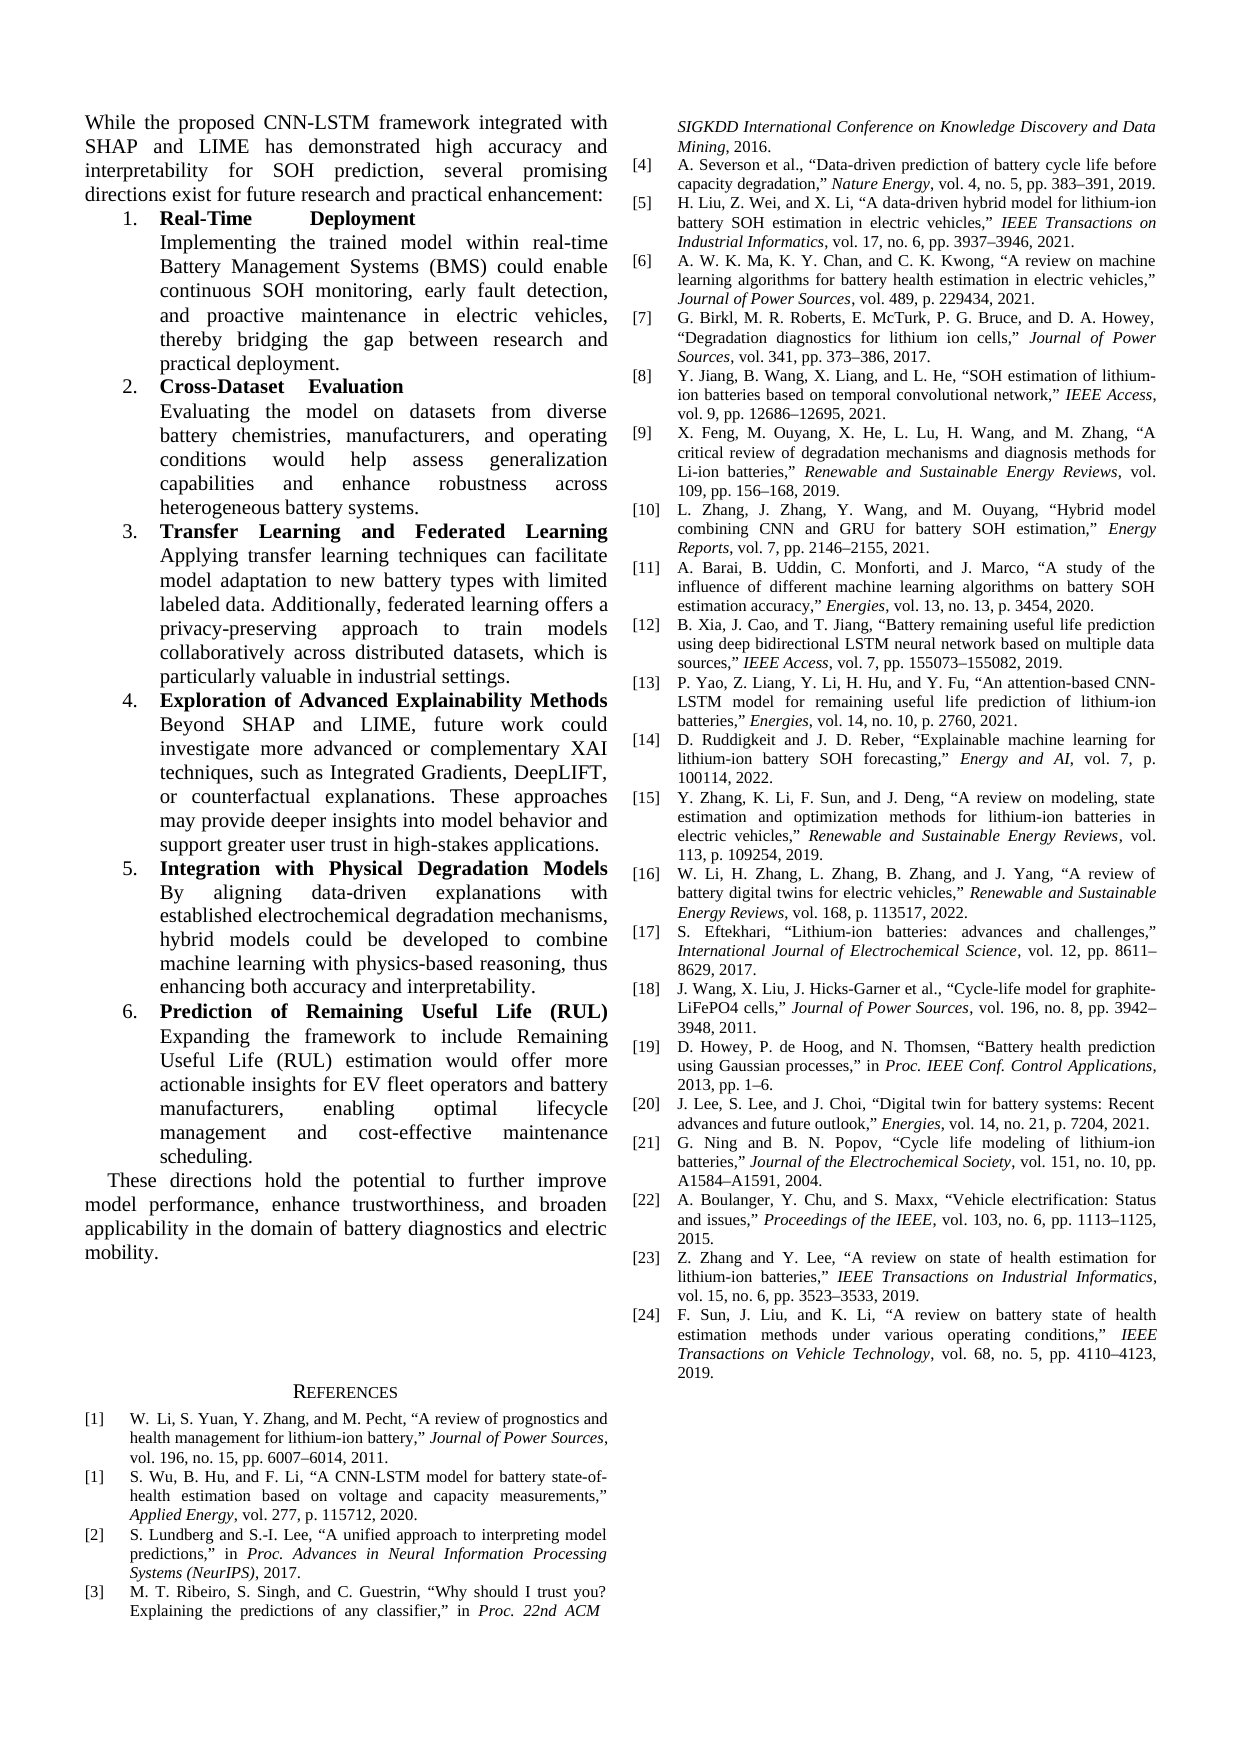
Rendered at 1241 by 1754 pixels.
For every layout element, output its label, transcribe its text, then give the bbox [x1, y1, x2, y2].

text References [78, 1379, 612, 1403]
list S. Eftekhari, “Lithium-ion batteries: advances and challenges,” International Journal of Electrochemical Science, vol. 12, pp. 8611– 8629, 2017. [632, 922, 1157, 979]
list G. Birkl, M. R. Roberts, E. McTurk, P. G. Bruce, and D. A. Howey, “Degradation diagnostics for lithium ion cells,” Journal of Power Sources, vol. 341, pp. 373–386, 2017. [632, 308, 1156, 366]
list P. Yao, Z. Liang, Y. Li, H. Hu, and Y. Fu, “An attention-based CNN- LSTM model for remaining useful life prediction of lithium-ion batteries,” Energies, vol. 14, no. 10, p. 2760, 2021. [632, 672, 1156, 730]
list J. Lee, S. Lee, and J. Choi, “Digital twin for battery systems: Recent advances and future outlook,” Energies, vol. 14, no. 21, p. 7204, 2021. [632, 1094, 1156, 1133]
list A. W. K. Ma, K. Y. Chan, and C. K. Kwong, “A review on machine learning algorithms for battery health estimation in electric vehicles,” Journal of Power Sources, vol. 489, p. 229434, 2021. [632, 251, 1156, 308]
list J. Wang, X. Liu, J. Hicks-Garner et al., “Cycle-life model for graphite- LiFePO4 cells,” Journal of Power Sources, vol. 196, no. 8, pp. 3942– 3948, 2011. [632, 979, 1157, 1037]
list A. Barai, B. Uddin, C. Monforti, and J. Marco, “A study of the influence of different machine learning algorithms on battery SOH estimation accuracy,” Energies, vol. 13, no. 13, p. 3454, 2020. [632, 557, 1156, 615]
list L. Zhang, J. Zhang, Y. Wang, and M. Ouyang, “Hybrid model combining CNN and GRU for battery SOH estimation,” Energy Reports, vol. 7, pp. 2146–2155, 2021. [632, 500, 1156, 557]
list S. Lundberg and S.-I. Lee, “A unified approach to interpreting model predictions,” in Proc. Advances in Neural Information Processing Systems (NeurIPS), 2017. [84, 1524, 607, 1582]
list G. Ning and B. N. Popov, “Cycle life modeling of lithium-ion batteries,” Journal of the Electrochemical Society, vol. 151, no. 10, pp. A1584–A1591, 2004. [632, 1133, 1156, 1190]
list A. Severson et al., “Data-driven prediction of battery cycle life before capacity degradation,” Nature Energy, vol. 4, no. 5, pp. 383–391, 2019. [632, 156, 1157, 193]
list Transfer Learning and Federated Learning Applying transfer learning techniques can facilitate model adaptation to new battery types with limited labeled data. Additionally, federated learning offers a privacy-preserving approach to train models collaboratively across distributed datasets, which is particularly valuable in industrial settings. [122, 519, 608, 688]
list D. Ruddigkeit and J. D. Reber, “Explainable machine learning for lithium-ion battery SOH forecasting,” Energy and AI, vol. 7, p. 100114, 2022. [632, 730, 1156, 787]
list X. Feng, M. Ouyang, X. He, L. Lu, H. Wang, and M. Zhang, “A critical review of degradation mechanisms and diagnosis methods for Li-ion batteries,” Renewable and Sustainable Energy Reviews, vol. 109, pp. 156–168, 2019. [632, 423, 1156, 500]
list Integration with Physical Degradation Models By aligning data-driven explanations with established electrochemical degradation mechanisms, hybrid models could be developed to combine machine learning with physics-based reasoning, thus enhancing both accuracy and interpretability. [122, 857, 608, 998]
list A. Boulanger, Y. Chu, and S. Maxx, “Vehicle electrification: Status and issues,” Proceedings of the IEEE, vol. 103, no. 6, pp. 1113–1125, 2015. [632, 1190, 1157, 1248]
list F. Sun, J. Liu, and K. Li, “A review on battery state of health estimation methods under various operating conditions,” IEEE Transactions on Vehicle Technology, vol. 68, no. 5, pp. 4110–4123, 2019. [632, 1305, 1157, 1382]
list W. Li, S. Yuan, Y. Zhang, and M. Pecht, “A review of prognostics and health management for lithium-ion battery,” Journal of Power Sources, vol. 196, no. 15, pp. 6007–6014, 2011. [84, 1409, 608, 1467]
list Y. Jiang, B. Wang, X. Liang, and L. He, “SOH estimation of lithium- ion batteries based on temporal convolutional network,” IEEE Access, vol. 9, pp. 12686–12695, 2021. [632, 366, 1157, 423]
list Y. Zhang, K. Li, F. Sun, and J. Deng, “A review on modeling, state estimation and optimization methods for lithium-ion batteries in electric vehicles,” Renewable and Sustainable Energy Reviews, vol. 113, p. 109254, 2019. [632, 787, 1156, 864]
subtitle Cross-Dataset Evaluation [122, 375, 612, 398]
list D. Howey, P. de Hoog, and N. Thomsen, “Battery health prediction using Gaussian processes,” in Proc. IEEE Conf. Control Applications, 2013, pp. 1–6. [632, 1037, 1157, 1094]
text These directions hold the potential to further improve model performance, enhance trustworthiness, and broaden applicability in the domain of battery diagnostics and electric mobility. [84, 1168, 607, 1264]
list Exploration of Advanced Explainability Methods Beyond SHAP and LIME, future work could investigate more advanced or complementary XAI techniques, such as Integrated Gradients, DeepLIFT, or counterfactual explanations. These approaches may provide deeper insights into model behavior and support greater user trust in high-stakes applications. [122, 688, 608, 856]
list H. Liu, Z. Wei, and X. Li, “A data-driven hybrid model for lithium-ion battery SOH estimation in electric vehicles,” IEEE Transactions on Industrial Informatics, vol. 17, no. 6, pp. 3937–3946, 2021. [632, 193, 1156, 251]
list B. Xia, J. Cao, and T. Jiang, “Battery remaining useful life prediction using deep bidirectional LSTM neural network based on multiple data sources,” IEEE Access, vol. 7, pp. 155073–155082, 2019. [632, 615, 1155, 672]
text While the proposed CNN-LSTM framework integrated with SHAP and LIME has demonstrated high accuracy and interpretability for SOH prediction, several promising directions exist for future research and practical enhancement: [84, 110, 608, 206]
list Z. Zhang and Y. Lee, “A review on state of health estimation for lithium-ion batteries,” IEEE Transactions on Industrial Informatics, vol. 15, no. 6, pp. 3523–3533, 2019. [632, 1248, 1157, 1305]
text Implementing the trained model within real-time Battery Management Systems (BMS) could enable continuous SOH monitoring, early fault detection, and proactive maintenance in electric vehicles, thereby bridging the gap between research and practical deployment. [159, 230, 608, 375]
text Evaluating the model on datasets from diverse battery chemistries, manufacturers, and operating conditions would help assess generalization capabilities and enhance robustness across heterogeneous battery systems. [159, 398, 608, 519]
list W. Li, H. Zhang, L. Zhang, B. Zhang, and J. Yang, “A review of battery digital twins for electric vehicles,” Renewable and Sustainable Energy Reviews, vol. 168, p. 113517, 2022. [632, 864, 1156, 922]
subtitle Real-Time Deployment [122, 207, 612, 230]
list S. Wu, B. Hu, and F. Li, “A CNN-LSTM model for battery state-of- health estimation based on voltage and capacity measurements,” Applied Energy, vol. 277, p. 115712, 2020. [84, 1467, 608, 1524]
list Prediction of Remaining Useful Life (RUL) Expanding the framework to include Remaining Useful Life (RUL) estimation would offer more actionable insights for EV fleet operators and battery manufacturers, enabling optimal lifecycle management and cost-effective maintenance scheduling. [122, 999, 608, 1168]
text SIGKDD International Conference on Knowledge Discovery and Data Mining, 2016. [677, 117, 1156, 156]
list M. T. Ribeiro, S. Singh, and C. Guestrin, “Why should I trust you? Explaining the predictions of any classifier,” in Proc. 22nd ACM [84, 1582, 607, 1620]
